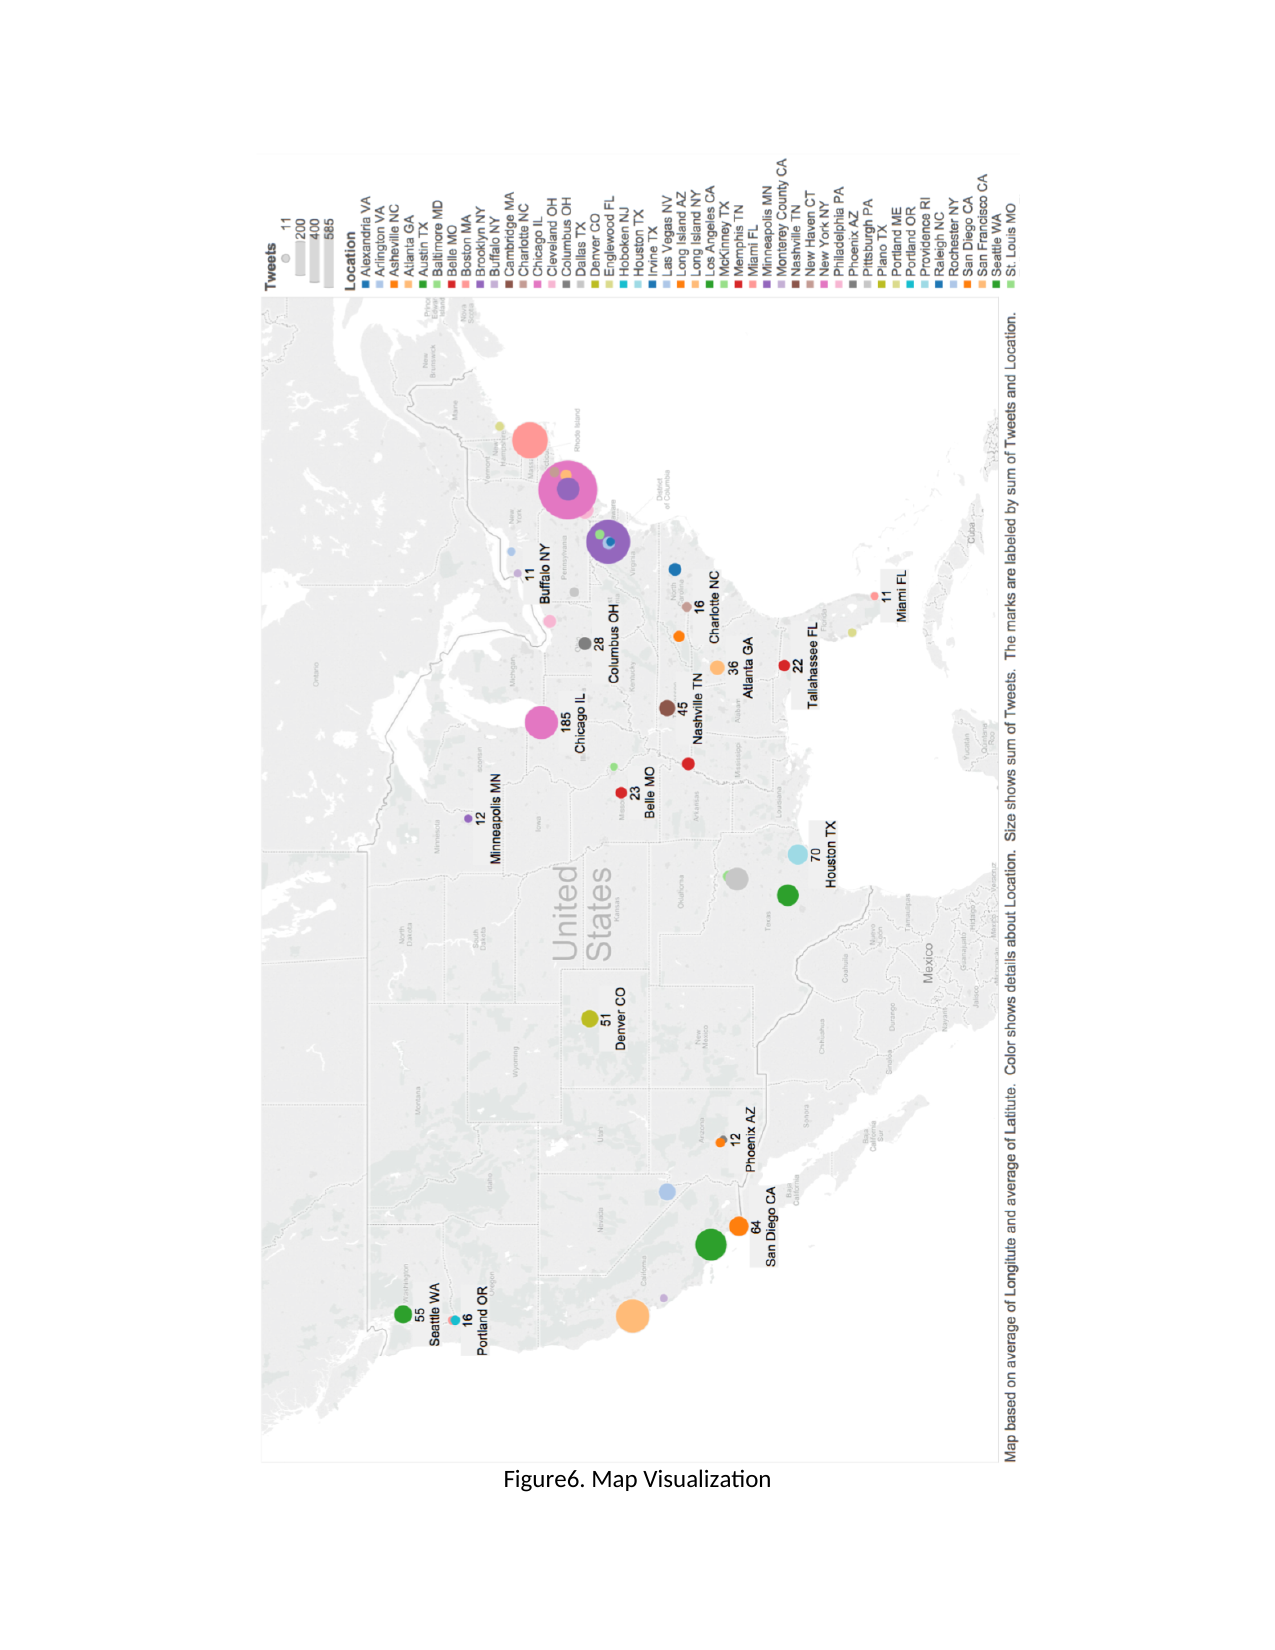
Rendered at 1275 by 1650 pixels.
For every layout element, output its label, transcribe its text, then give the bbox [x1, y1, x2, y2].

picture [257, 155, 1020, 1464]
text Figure6. Map Visualization [150, 1464, 1125, 1494]
